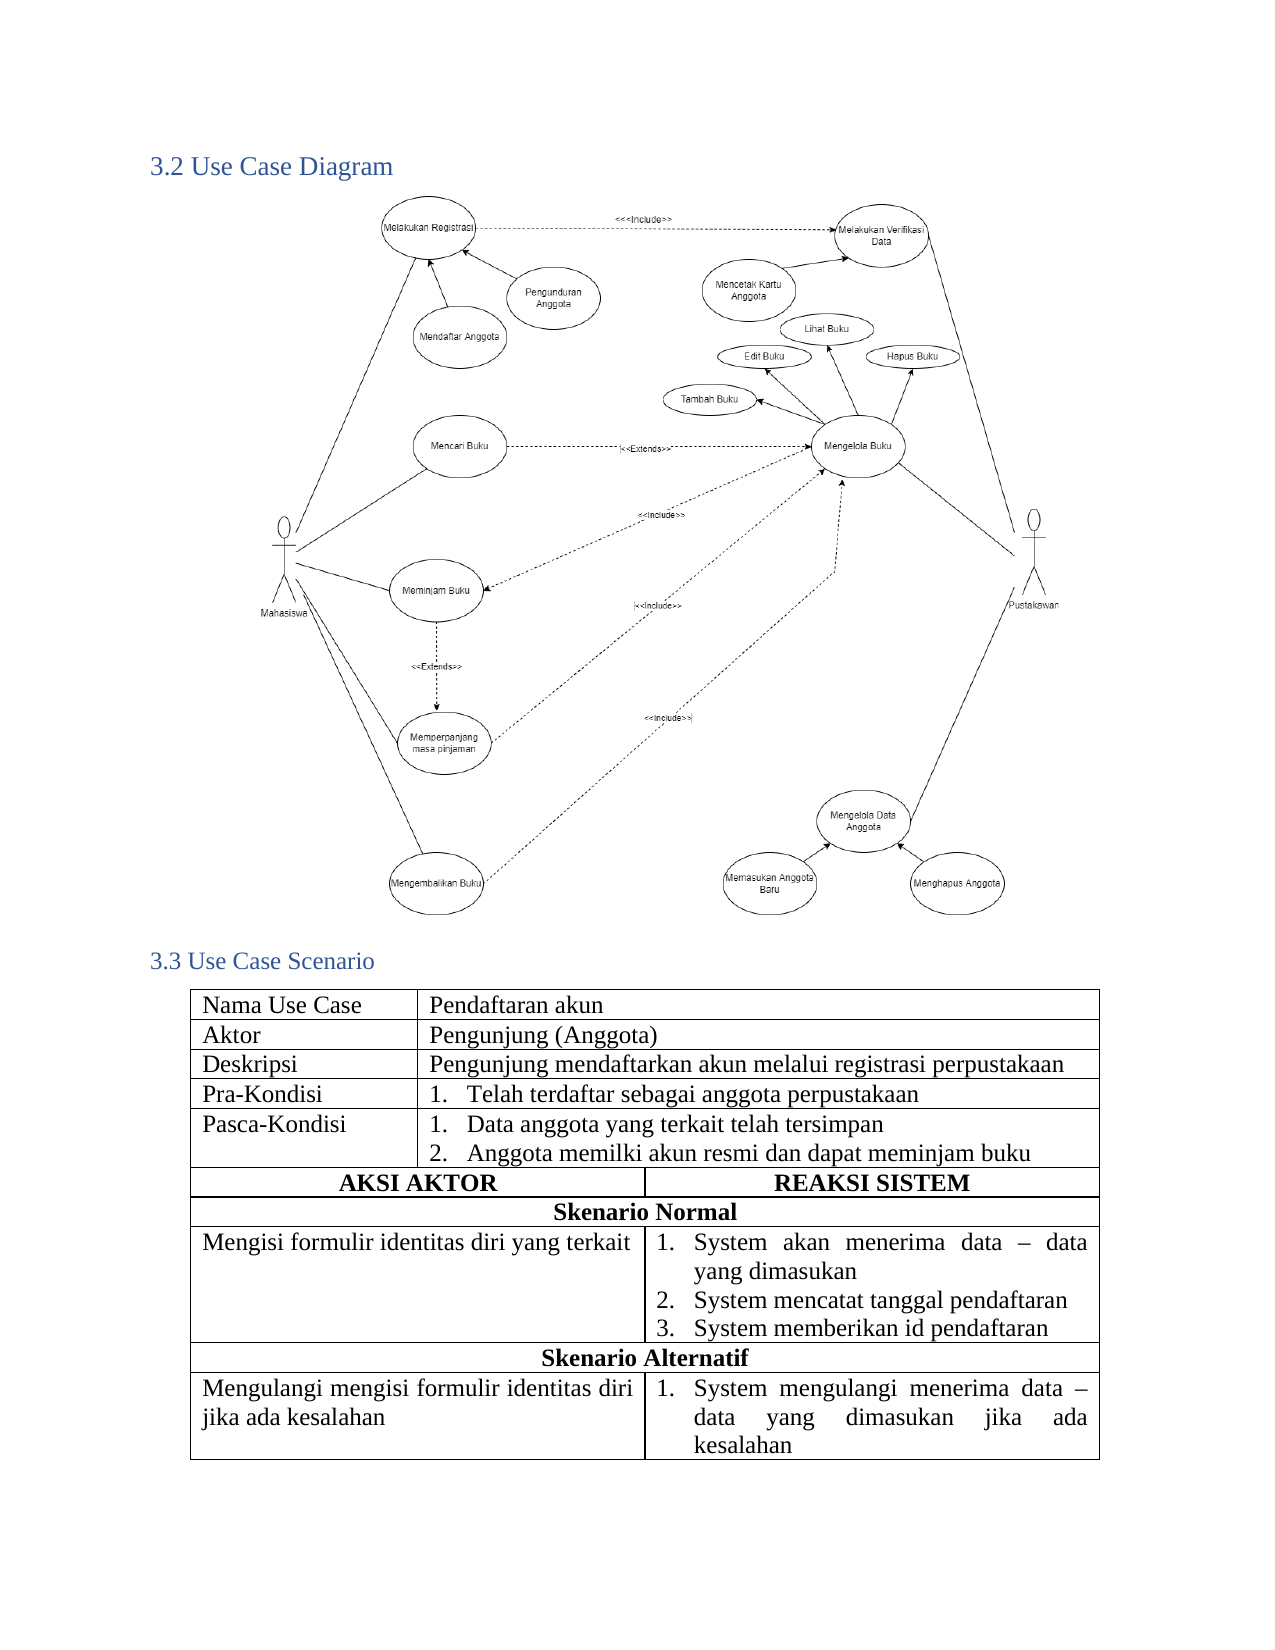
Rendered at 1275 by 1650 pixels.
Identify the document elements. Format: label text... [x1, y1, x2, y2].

table_cell AKSI AKTOR [191, 1168, 644, 1196]
table_cell Pengunjung (Anggota) [418, 1020, 1099, 1048]
picture [261, 196, 1059, 915]
table_cell System akan menerima data – data yang dimasukan System mencatat tanggal pendaftaran System memberikan id pendaftaran [646, 1227, 1099, 1342]
subtitle 3.3 Use Case Scenario [150, 946, 1125, 974]
table_cell Skenario Normal [191, 1198, 1099, 1226]
table_cell Aktor [191, 1020, 417, 1048]
table_cell Pasca-Kondisi [191, 1109, 417, 1167]
table_cell Data anggota yang terkait telah tersimpan Anggota memilki akun resmi dan dapat meminjam buku [418, 1109, 1099, 1167]
table_header Nama Use Case [191, 990, 417, 1019]
table_cell Deskripsi [191, 1050, 417, 1078]
table_cell Mengulangi mengisi formulir identitas diri jika ada kesalahan [191, 1373, 644, 1459]
table_cell System mengulangi menerima data – data yang dimasukan jika ada kesalahan [646, 1373, 1099, 1459]
table_cell Pengunjung mendaftarkan akun melalui registrasi perpustakaan [418, 1050, 1099, 1078]
table_cell Telah terdaftar sebagai anggota perpustakaan [418, 1079, 1099, 1108]
table_cell REAKSI SISTEM [646, 1168, 1099, 1196]
table_cell Mengisi formulir identitas diri yang terkait [191, 1227, 644, 1342]
subtitle 3.2 Use Case Diagram [150, 150, 1125, 181]
table_header Pendaftaran akun [418, 990, 1099, 1019]
table_cell Skenario Alternatif [191, 1343, 1099, 1372]
table_cell Pra-Kondisi [191, 1079, 417, 1108]
